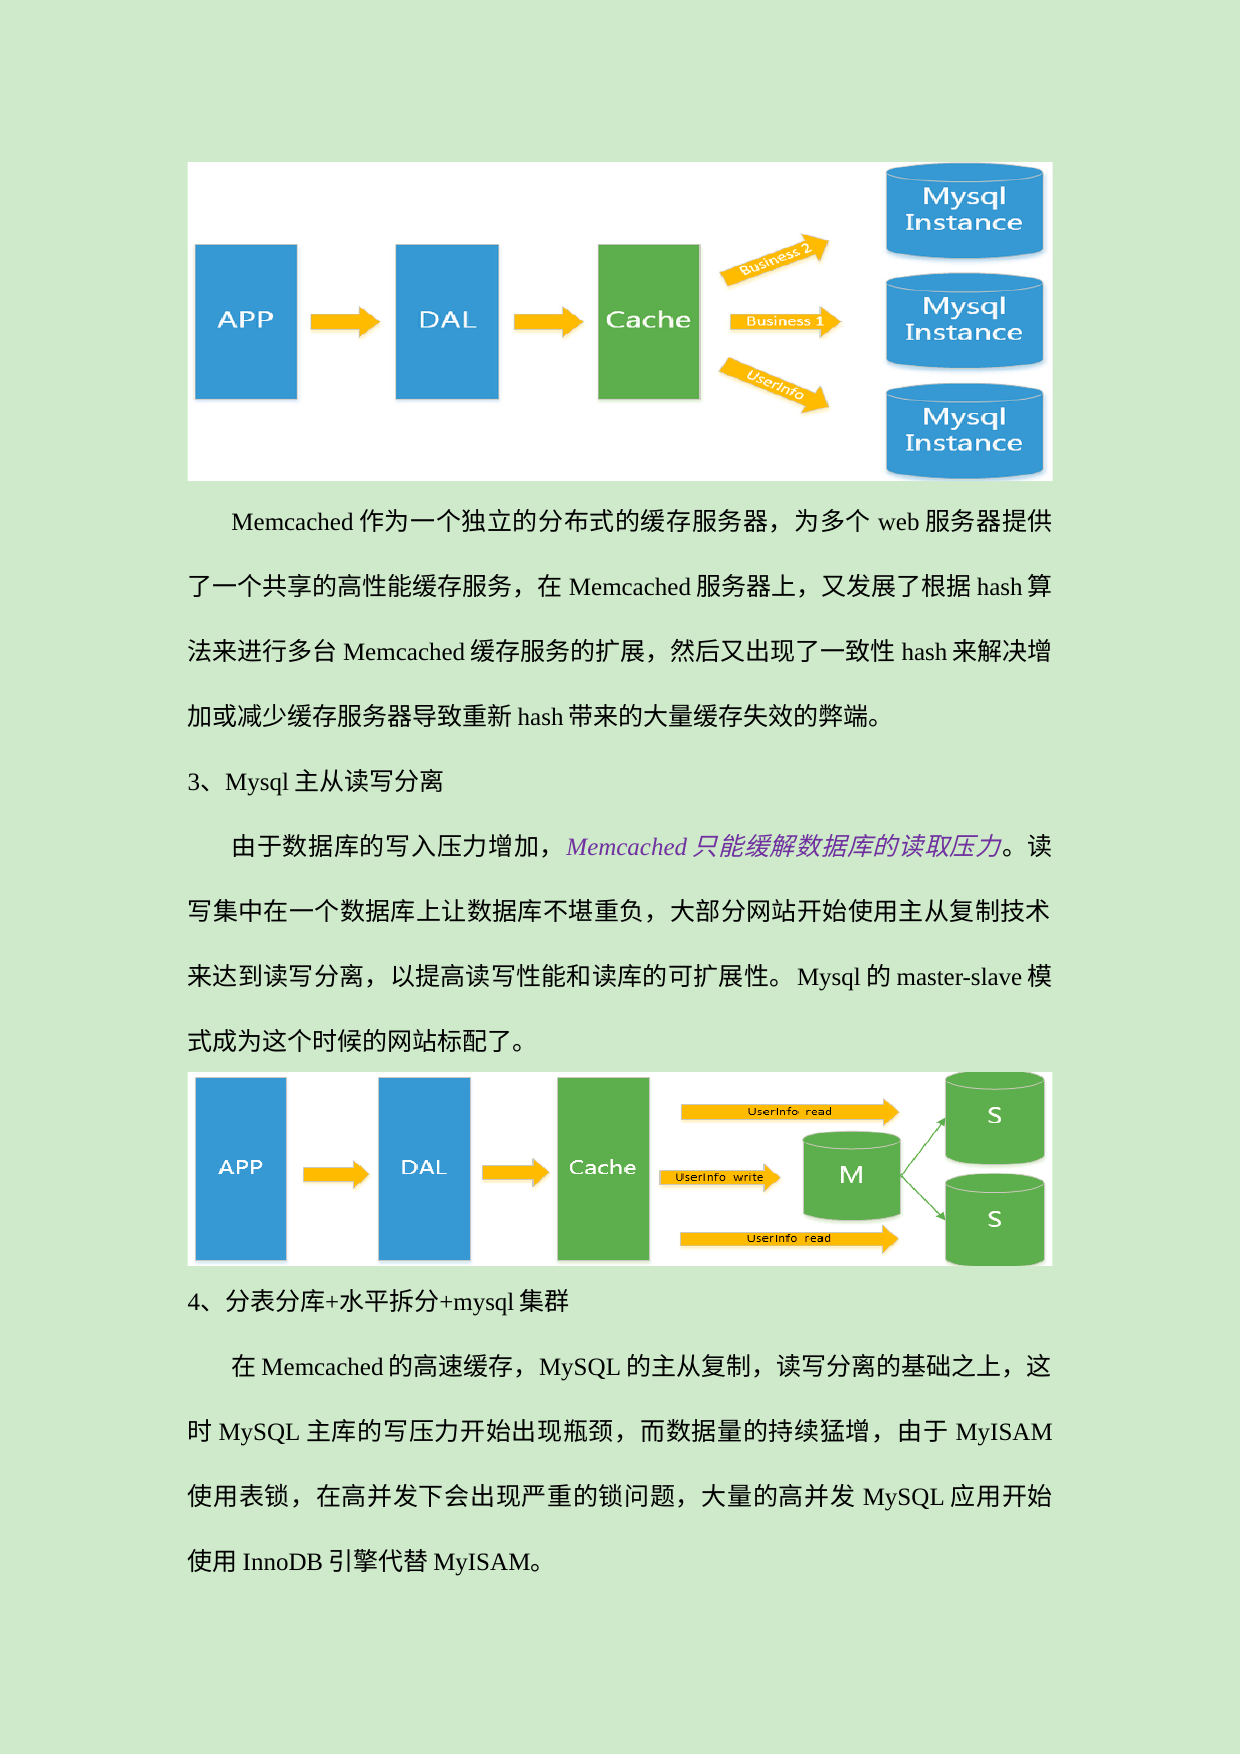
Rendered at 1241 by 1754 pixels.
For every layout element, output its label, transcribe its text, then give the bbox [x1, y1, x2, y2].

text 3、Mysql主从读写分离 [187, 747, 1053, 812]
text 由于数据库的写入压力增加，Memcached只能缓解数据库的读取压力。读写集中在一个数据库上让数据库不堪重负，大部分网站开始使用主从复制技术来达到读写分离，以提高读写性能和读库的可扩展性。Mysql的master-slave模式成为这个时候的网站标配了。 [187, 812, 1053, 1072]
text 在Memcached的高速缓存，MySQL的主从复制，读写分离的基础之上，这时MySQL主库的写压力开始出现瓶颈，而数据量的持续猛增，由于MyISAM使用表锁，在高并发下会出现严重的锁问题，大量的高并发MySQL应用开始使用InnoDB引擎代替MyISAM。 [187, 1332, 1053, 1592]
text 4、分表分库+水平拆分+mysql集群 [187, 1267, 1053, 1332]
picture [187, 1072, 1053, 1266]
picture [187, 162, 1053, 481]
text Memcached作为一个独立的分布式的缓存服务器，为多个web服务器提供了一个共享的高性能缓存服务，在Memcached服务器上，又发展了根据hash算法来进行多台Memcached缓存服务的扩展，然后又出现了一致性hash来解决增加或减少缓存服务器导致重新hash带来的大量缓存失效的弊端。 [187, 487, 1053, 747]
